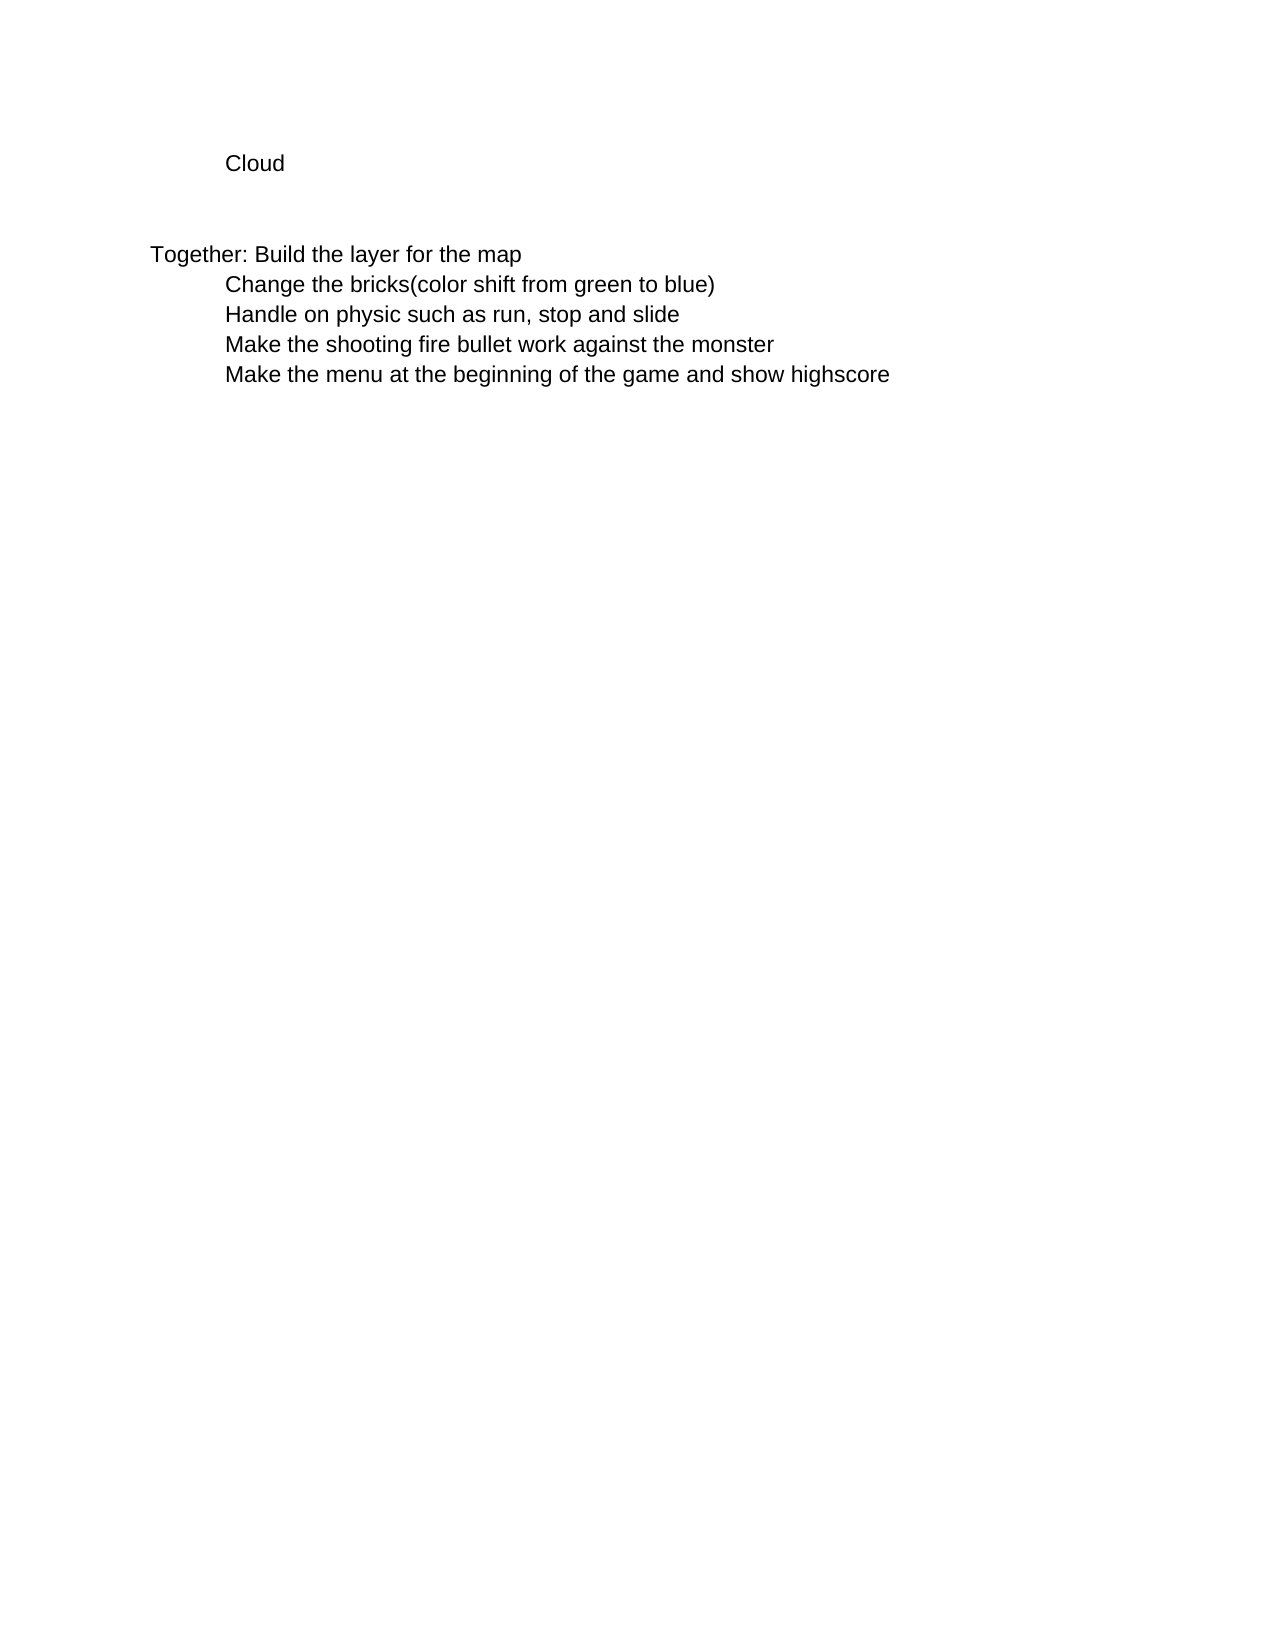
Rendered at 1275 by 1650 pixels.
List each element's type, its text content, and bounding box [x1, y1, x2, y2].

text Cloud [150, 150, 1125, 176]
text Make the shooting fire bullet work against the monster [150, 331, 1125, 358]
text Change the bricks(color shift from green to blue) [150, 271, 1125, 297]
text Make the menu at the beginning of the game and show highscore [150, 361, 1125, 388]
text Handle on physic such as run, stop and slide [150, 301, 1125, 327]
text Together: Build the layer for the map [150, 241, 1125, 267]
